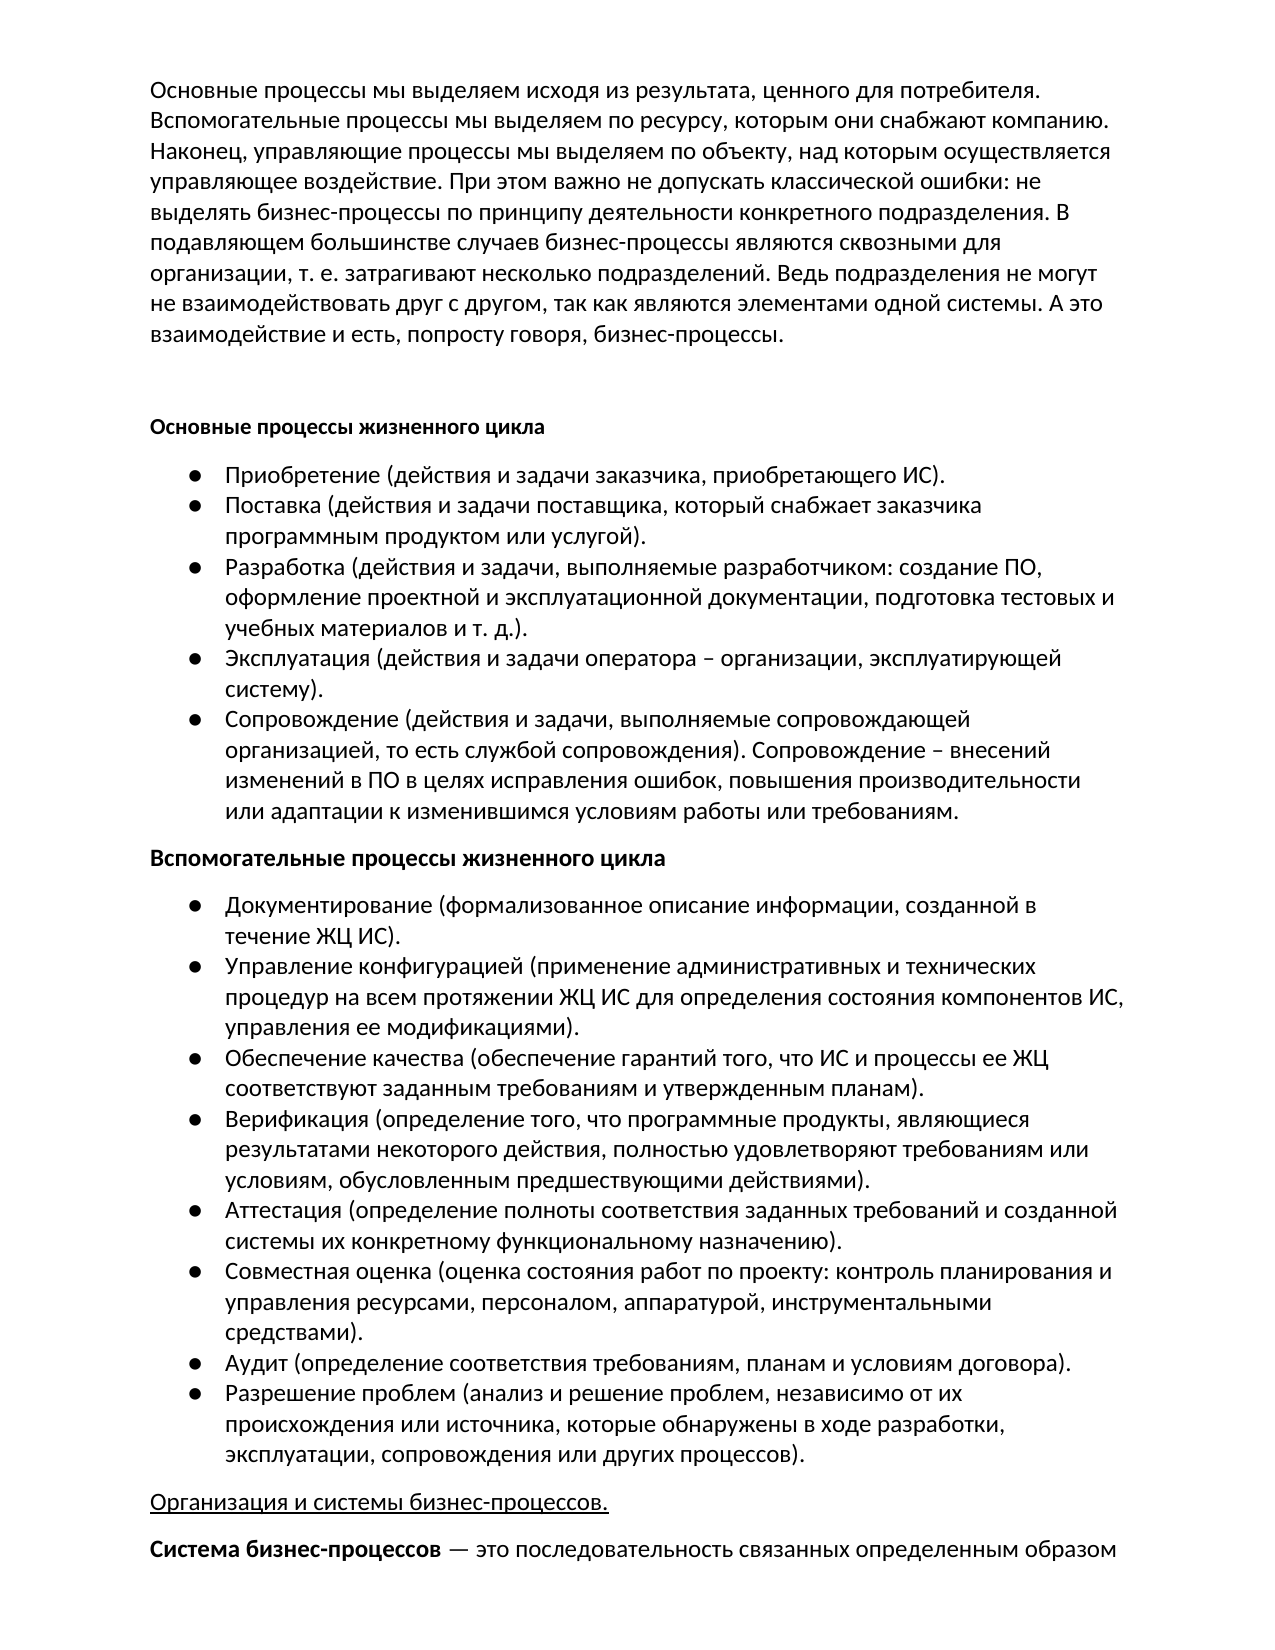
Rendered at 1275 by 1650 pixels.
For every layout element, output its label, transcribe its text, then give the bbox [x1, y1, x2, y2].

list Верификация (определение того, что программные продукты, являющиеся результатами некоторого действия, полностью удовлетворяют требованиям или условиям, обусловленным предшествующими действиями). [187, 1103, 1125, 1194]
list Поставка (действия и задачи поставщика, который снабжает заказчика программным продуктом или услугой). [187, 490, 1125, 551]
text Организация и системы бизнес-процессов. [150, 1486, 1125, 1516]
list Разработка (действия и задачи, выполняемые разработчиком: создание ПО, оформление проектной и эксплуатационной документации, подготовка тестовых и учебных материалов и т. д.). [187, 551, 1125, 642]
list Сопровождение (действия и задачи, выполняемые сопровождающей организацией, то есть службой сопровождения). Сопровождение – внесений изменений в ПО в целях исправления ошибок, повышения производительности или адаптации к изменившимся условиям работы или требованиям. [187, 703, 1125, 825]
list Разрешение проблем (анализ и решение проблем, независимо от их происхождения или источника, которые обнаружены в ходе разработки, эксплуатации, сопровождения или других процессов). [187, 1378, 1125, 1469]
text Основные процессы жизненного цикла [150, 412, 1125, 440]
text Вспомогательные процессы жизненного цикла [150, 842, 1125, 873]
list Эксплуатация (действия и задачи оператора – организации, эксплуатирующей систему). [187, 642, 1125, 703]
text Система бизнес-процессов — это последовательность связанных определенным образом [150, 1533, 1125, 1563]
list Управление конфигурацией (применение административных и технических процедур на всем протяжении ЖЦ ИС для определения состояния компонентов ИС, управления ее модификациями). [187, 950, 1125, 1042]
list Аттестация (определение полноты соответствия заданных требований и созданной системы их конкретному функциональному назначению). [187, 1194, 1125, 1256]
list Обеспечение качества (обеспечение гарантий того, что ИС и процессы ее ЖЦ соответствуют заданным требованиям и утвержденным планам). [187, 1042, 1125, 1103]
list Приобретение (действия и задачи заказчика, приобретающего ИС). [187, 459, 1125, 490]
list Совместная оценка (оценка состояния работ по проекту: контроль планирования и управления ресурсами, персоналом, аппаратурой, инструментальными средствами). [187, 1256, 1125, 1347]
list Документирование (формализованное описание информации, созданной в течение ЖЦ ИС). [187, 889, 1125, 950]
list Аудит (определение соответствия требованиям, планам и условиям договора). [187, 1347, 1125, 1378]
text Основные процессы мы выделяем исходя из результата, ценного для потребителя. Вспомогательные процессы мы выделяем по ресурсу, которым они снабжают компанию. Наконец, управляющие процессы мы выделяем по объекту, над которым осуществляется управляющее воздействие. При этом важно не допускать классической ошибки: не выделять бизнес-процессы по принципу деятельности конкретного подразделения. В подавляющем большинстве случаев бизнес-процессы являются сквозными для организации, т. е. затрагивают несколько подразделений. Ведь подразделения не могут не взаимодействовать друг с другом, так как являются элементами одной системы. А это взаимодействие и есть, попросту говоря, бизнес-процессы. [150, 74, 1125, 348]
